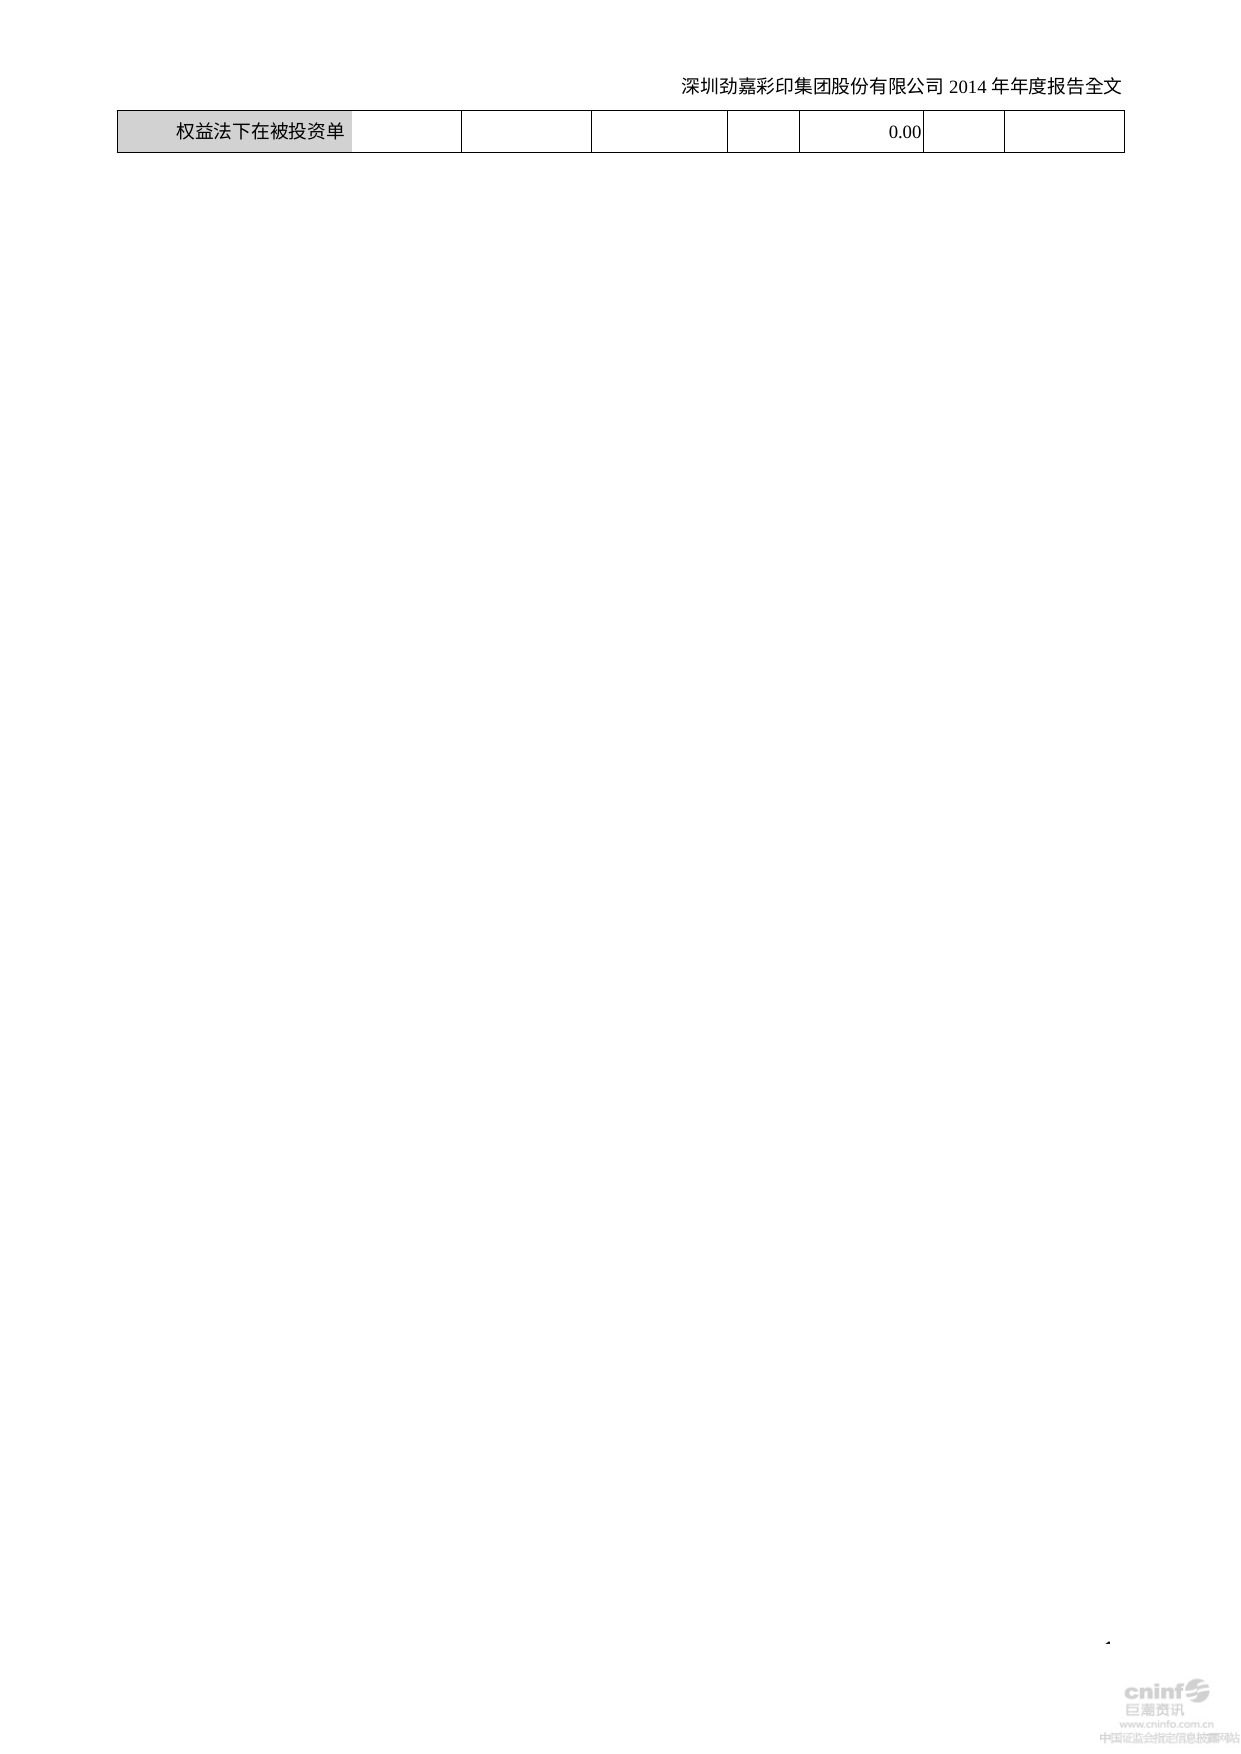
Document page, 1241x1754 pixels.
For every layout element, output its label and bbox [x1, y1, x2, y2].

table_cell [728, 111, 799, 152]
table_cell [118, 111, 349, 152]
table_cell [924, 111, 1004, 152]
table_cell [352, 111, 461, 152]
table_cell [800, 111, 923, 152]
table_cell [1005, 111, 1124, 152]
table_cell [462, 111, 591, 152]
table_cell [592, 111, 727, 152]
picture [1099, 1673, 1241, 1754]
